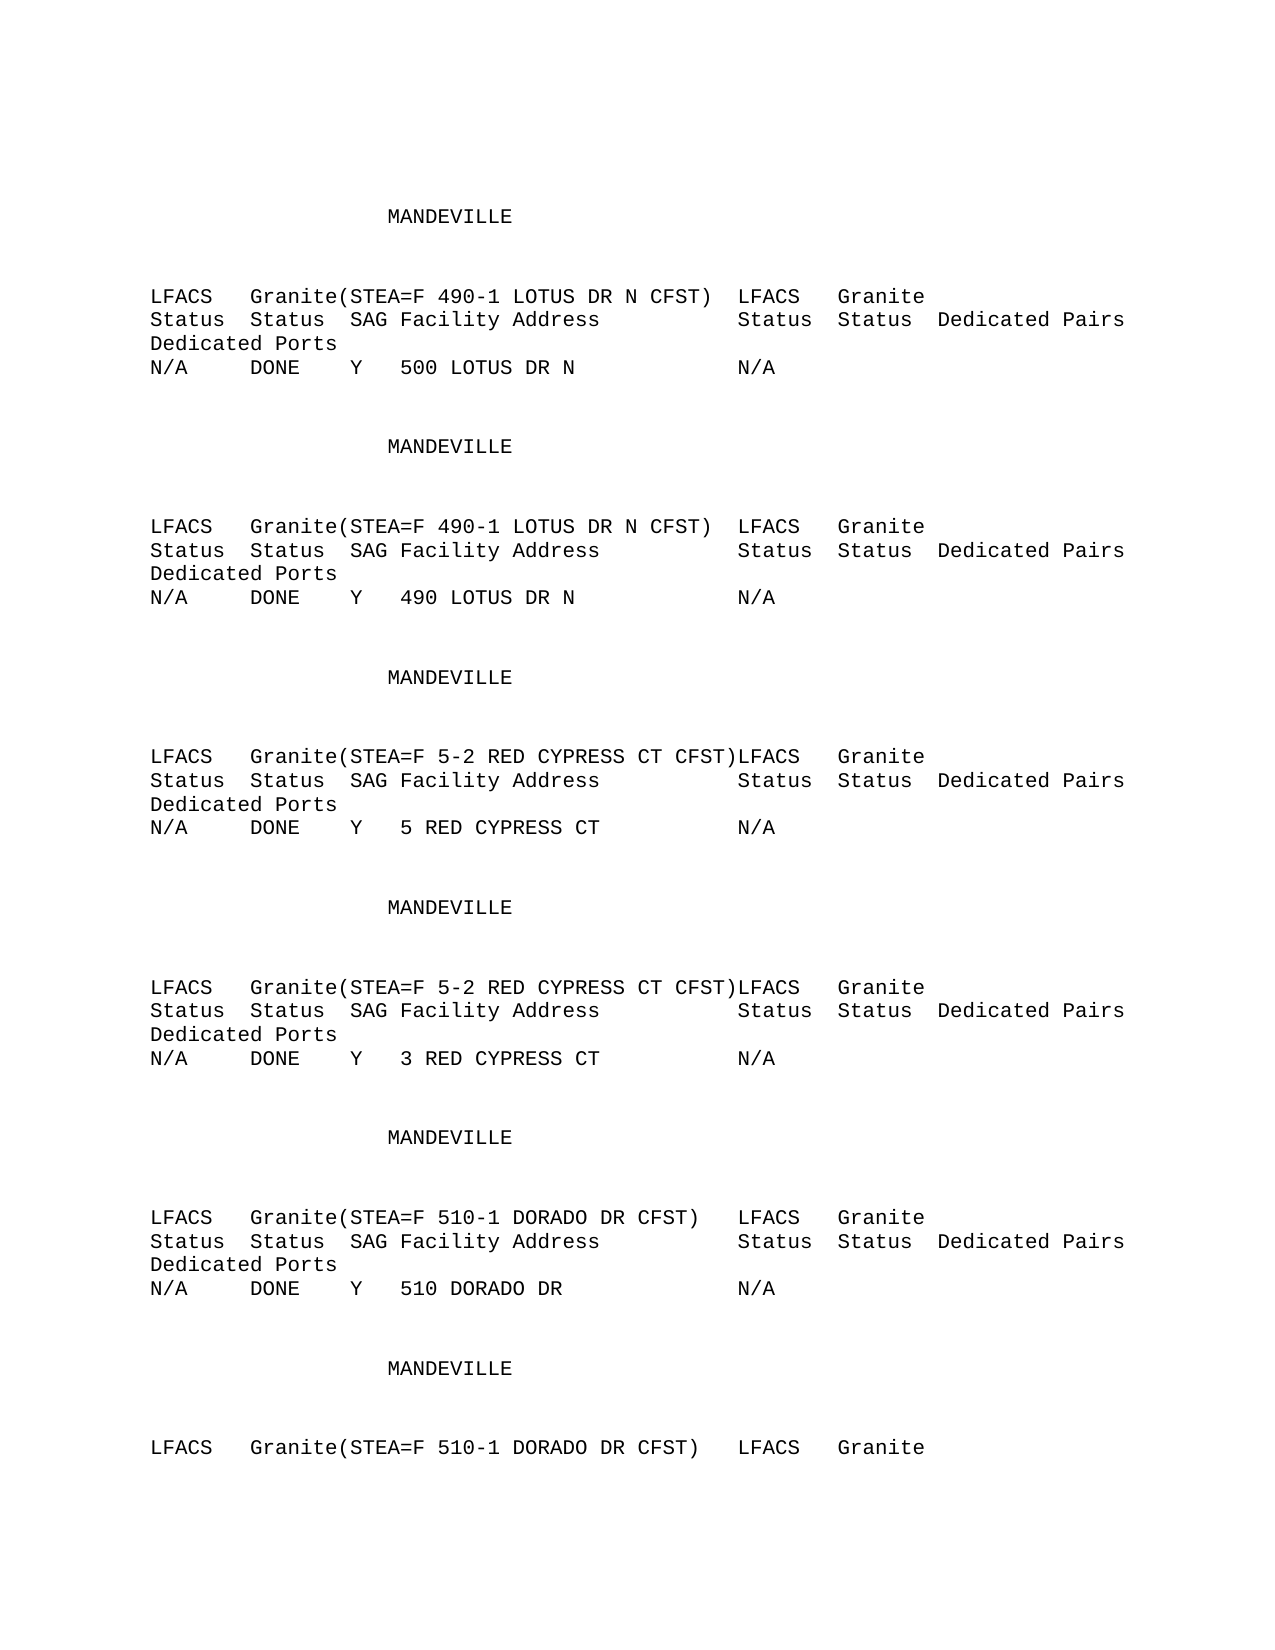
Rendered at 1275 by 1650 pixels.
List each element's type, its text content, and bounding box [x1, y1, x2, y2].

text N/A DONE Y 490 LOTUS DR N N/A [150, 587, 1125, 611]
text LFACS Granite(STEA=F 490-1 LOTUS DR N CFST) LFACS Granite [150, 516, 1125, 540]
text N/A DONE Y 5 RED CYPRESS CT N/A [150, 817, 1125, 841]
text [150, 309, 1125, 357]
text MANDEVILLE [150, 1127, 1125, 1151]
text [150, 1231, 1125, 1278]
text LFACS Granite(STEA=F 490-1 LOTUS DR N CFST) LFACS Granite [150, 286, 1125, 309]
text N/A DONE Y 3 RED CYPRESS CT N/A [150, 1048, 1125, 1071]
text LFACS Granite(STEA=F 510-1 DORADO DR CFST) LFACS Granite [150, 1207, 1125, 1231]
text MANDEVILLE [150, 436, 1125, 460]
text MANDEVILLE [150, 206, 1125, 230]
text MANDEVILLE [150, 1358, 1125, 1381]
text MANDEVILLE [150, 667, 1125, 690]
text Status Status SAG Facility Address Status Status Dedicated Pairs Dedicated Ports [150, 1000, 1125, 1048]
text N/A DONE Y 510 DORADO DR N/A [150, 1278, 1125, 1302]
text Status Status SAG Facility Address Status Status Dedicated Pairs Dedicated Ports [150, 770, 1125, 817]
text LFACS Granite(STEA=F 5-2 RED CYPRESS CT CFST)LFACS Granite [150, 746, 1125, 770]
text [150, 1437, 1125, 1461]
text MANDEVILLE [150, 897, 1125, 921]
text LFACS Granite(STEA=F 5-2 RED CYPRESS CT CFST)LFACS Granite [150, 977, 1125, 1000]
text N/A DONE Y 500 LOTUS DR N N/A [150, 357, 1125, 380]
text Status Status SAG Facility Address Status Status Dedicated Pairs Dedicated Ports [150, 540, 1125, 587]
